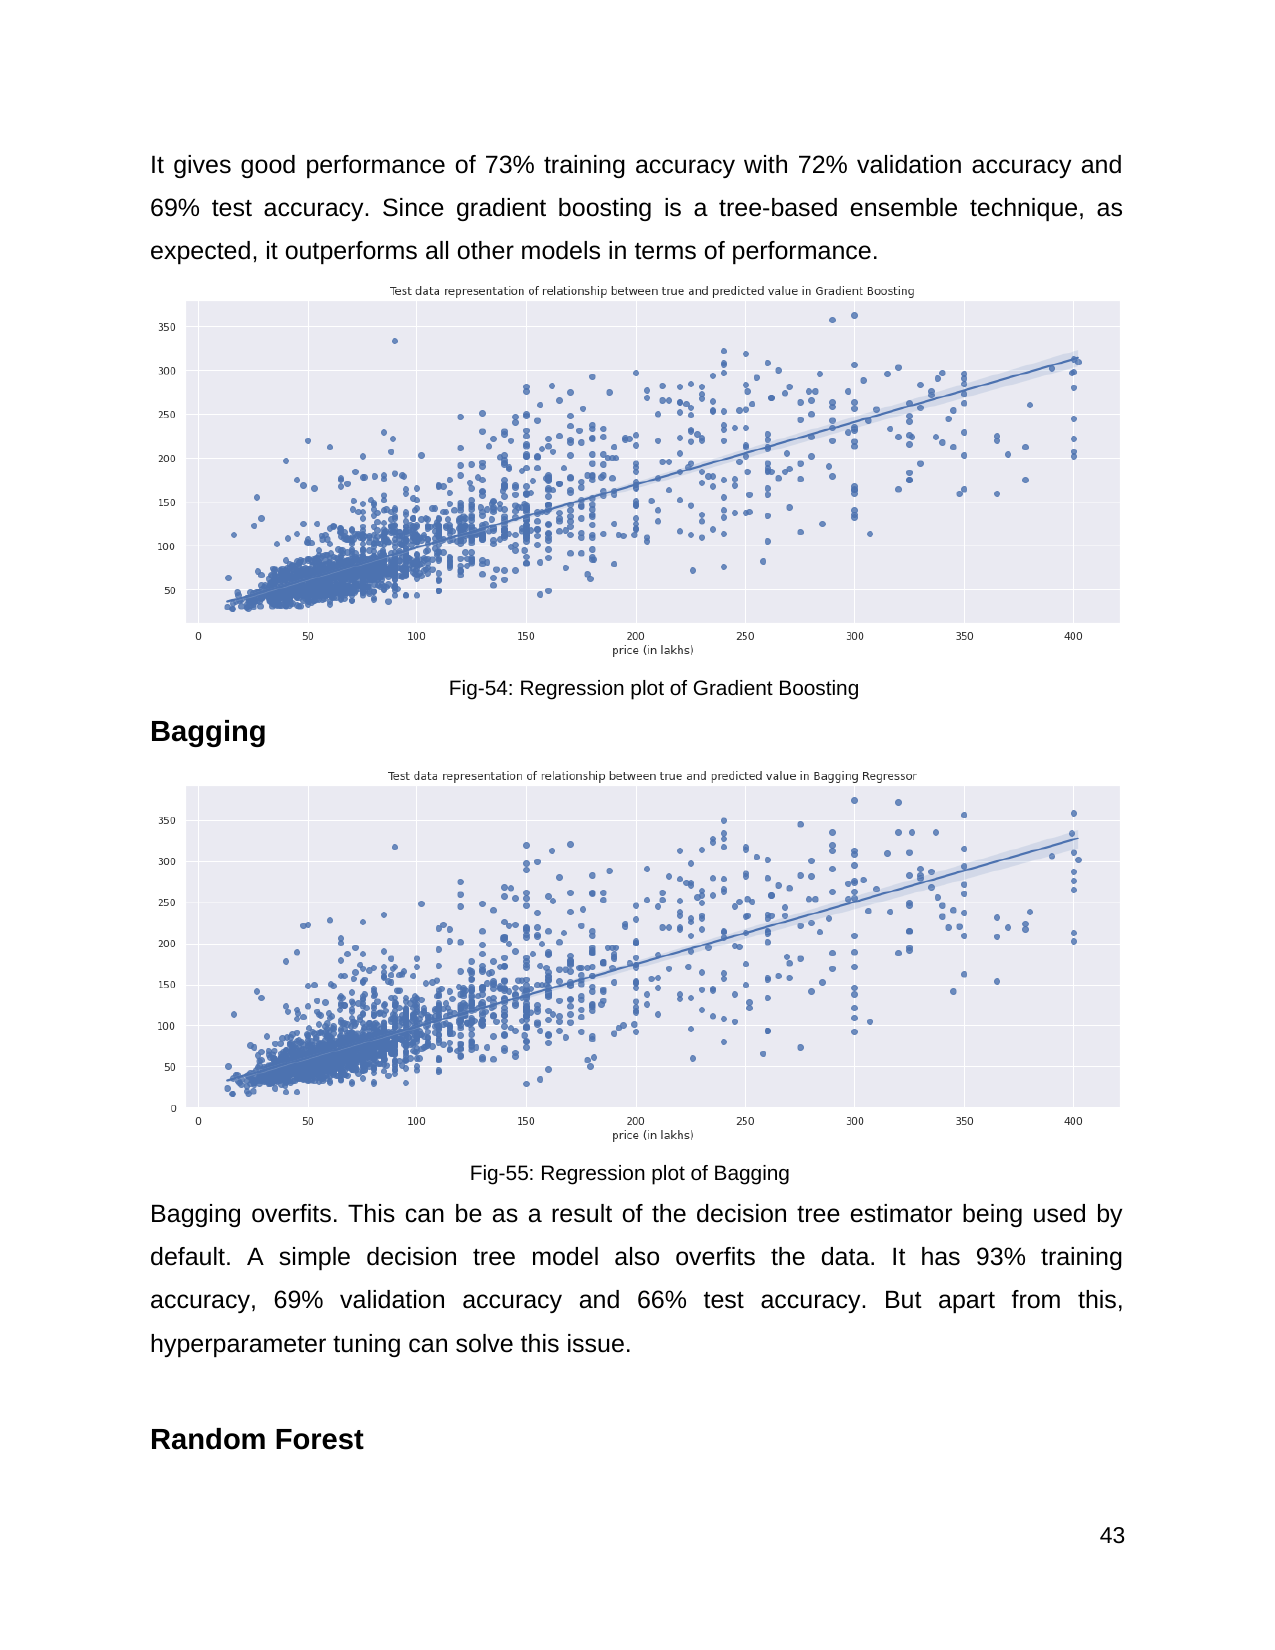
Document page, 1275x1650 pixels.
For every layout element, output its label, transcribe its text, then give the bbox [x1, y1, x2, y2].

text Fig-55: Regression plot of Bagging [150, 1161, 1125, 1185]
picture [150, 764, 1125, 1148]
text Bagging overfits. This can be as a result of the decision tree estimator being used by default. A simple decision tree model also overfits the data. It has 93% training accuracy, 69% validation accuracy and 66% test accuracy. But apart from this, hyperparameter tuning can solve this issue. [150, 1199, 1125, 1357]
text Random Forest [150, 1422, 1125, 1456]
text Bagging [150, 714, 1125, 748]
text It gives good performance of 73% training accuracy with 72% validation accuracy and 69% test accuracy. Since gradient boosting is a tree-based ensemble technique, as expected, it outperforms all other models in terms of performance. [150, 150, 1125, 265]
picture [150, 279, 1125, 663]
text Fig-54: Regression plot of Gradient Boosting [150, 676, 1125, 700]
